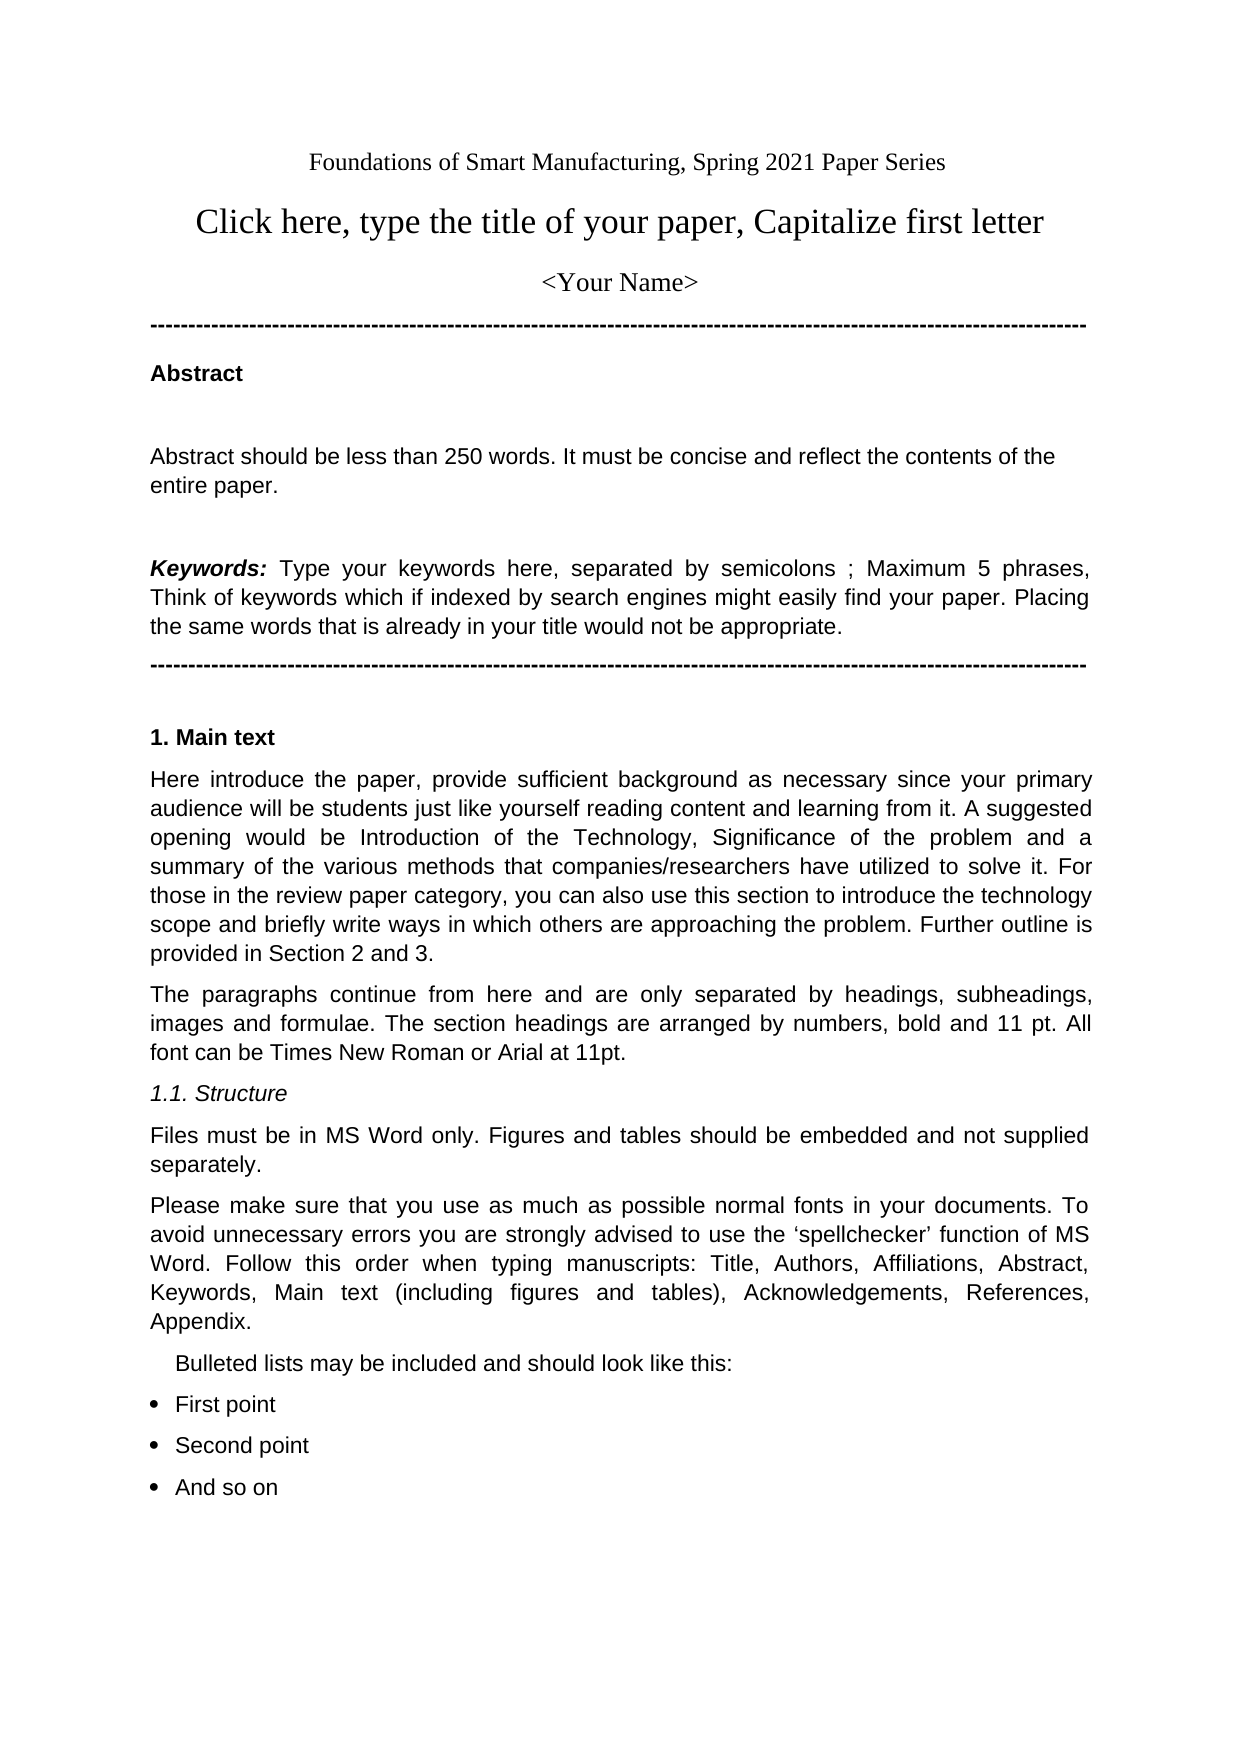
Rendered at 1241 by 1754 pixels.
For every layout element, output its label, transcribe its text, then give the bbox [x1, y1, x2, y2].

text Bulleted lists may be included and should look like this: [150, 1349, 1090, 1376]
list And so on [150, 1474, 1090, 1500]
text Abstract should be less than 250 words. It must be concise and reflect the contents of the entire paper. [150, 443, 1090, 499]
text Structure [150, 1080, 1090, 1107]
list Second point [150, 1432, 1090, 1459]
text The paragraphs continue from here and are only separated by headings, subheadings, images and formulae. The section headings are arranged by numbers, bold and 11 pt. All font can be Times New Roman or Arial at 11pt. [150, 981, 1093, 1065]
text --------------------------------------------------------------------------------------------------------------------------- [150, 314, 1090, 337]
text Foundations of Smart Manufacturing, Spring 2021 Paper Series [138, 150, 1104, 175]
text Keywords: Maximum 5 phrases, Think of keywords which if indexed by search engines might easily find your paper. Placing the same words that is already in your title would not be appropriate. [150, 555, 1090, 639]
text --------------------------------------------------------------------------------------------------------------------------- [150, 654, 1090, 677]
text Files must be in MS Word only. Figures and tables should be embedded and not supplied separately. [150, 1122, 1090, 1177]
text <Your Name> [150, 267, 1090, 298]
text Here introduce the paper, provide sufficient background as necessary since your primary audience will be students just like yourself reading content and learning from it. A suggested opening would be Introduction of the Technology, Significance of the problem and a summary of the various methods that companies/researchers have utilized to solve it. For those in the review paper category, you can also use this section to introduce the technology scope and briefly write ways in which others are approaching the problem. Further outline is provided in Section 2 and 3. [150, 766, 1093, 966]
text Please make sure that you use as much as possible normal fonts in your documents. To avoid unnecessary errors you are strongly advised to use the ‘spellchecker’ function of MS Word. Follow this order when typing manuscripts: Title, Authors, Affiliations, Abstract, Keywords, Main text (including figures and tables), Acknowledgements, References, Appendix. [150, 1192, 1090, 1334]
list First point [150, 1391, 1090, 1417]
text Abstract [150, 360, 1090, 387]
